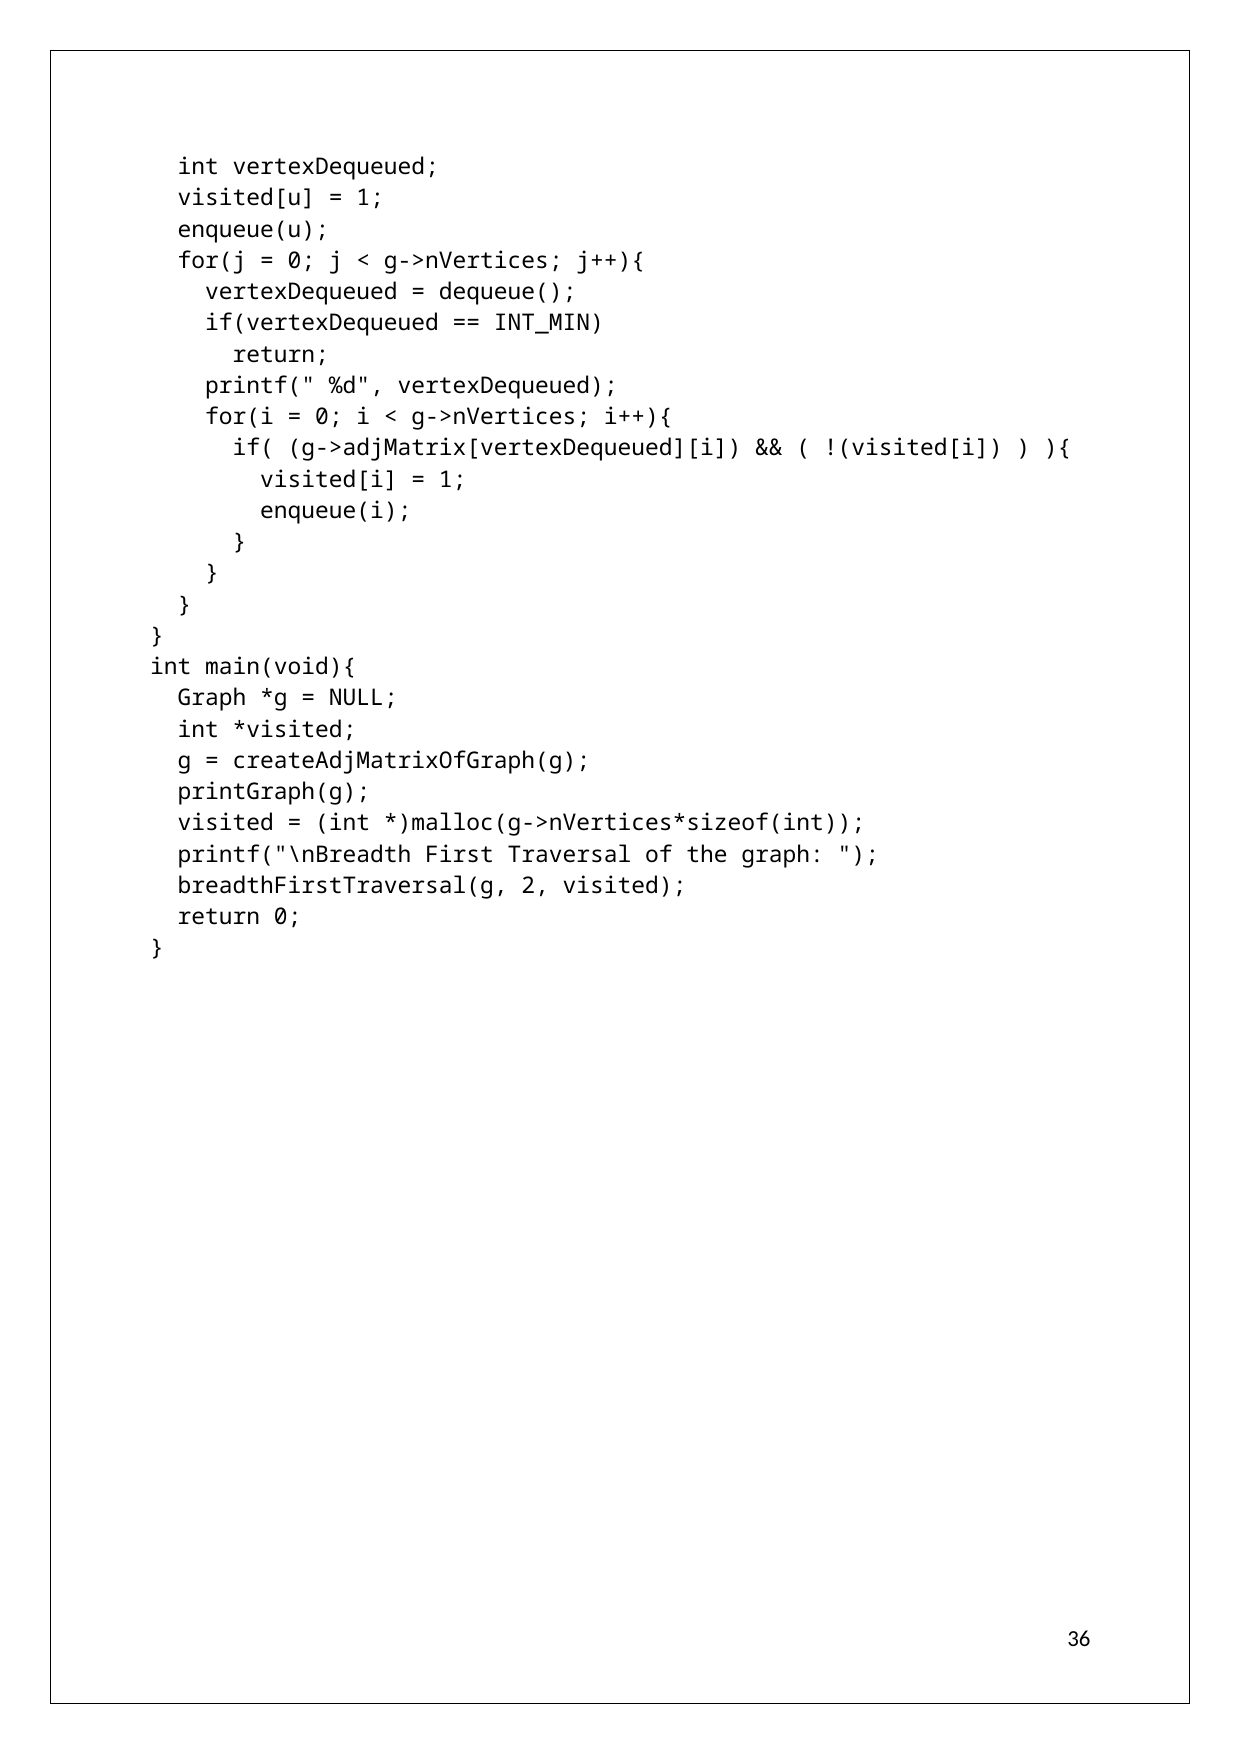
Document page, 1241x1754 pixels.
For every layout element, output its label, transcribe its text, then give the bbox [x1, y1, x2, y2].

text return; [150, 337, 1090, 369]
text printGraph(g); [150, 775, 1090, 806]
text visited[i] = 1; [150, 462, 1090, 494]
text return 0; [150, 900, 1090, 931]
text visited[u] = 1; [150, 181, 1090, 212]
text if(vertexDequeued == INT_MIN) [150, 306, 1090, 337]
text printf("\nBreadth First Traversal of the graph: "); [150, 837, 1090, 869]
text breadthFirstTraversal(g, 2, visited); [150, 869, 1090, 900]
text int *visited; [150, 712, 1090, 744]
text Graph *g = NULL; [150, 681, 1090, 712]
text } [150, 587, 1090, 619]
text visited = (int *)malloc(g->nVertices*sizeof(int)); [150, 806, 1090, 837]
text g = createAdjMatrixOfGraph(g); [150, 744, 1090, 775]
text } [150, 931, 1090, 962]
text enqueue(u); [150, 212, 1090, 244]
text if( (g->adjMatrix[vertexDequeued][i]) && ( !(visited[i]) ) ){ [150, 431, 1090, 462]
text int main(void){ [150, 650, 1090, 681]
text } [150, 619, 1090, 650]
text } [150, 525, 1090, 556]
text for(i = 0; i < g->nVertices; i++){ [150, 400, 1090, 431]
text int vertexDequeued; [150, 150, 1090, 181]
text } [150, 556, 1090, 587]
text for(j = 0; j < g->nVertices; j++){ [150, 244, 1090, 275]
text vertexDequeued = dequeue(); [150, 275, 1090, 306]
text enqueue(i); [150, 494, 1090, 525]
text printf(" %d", vertexDequeued); [150, 369, 1090, 400]
